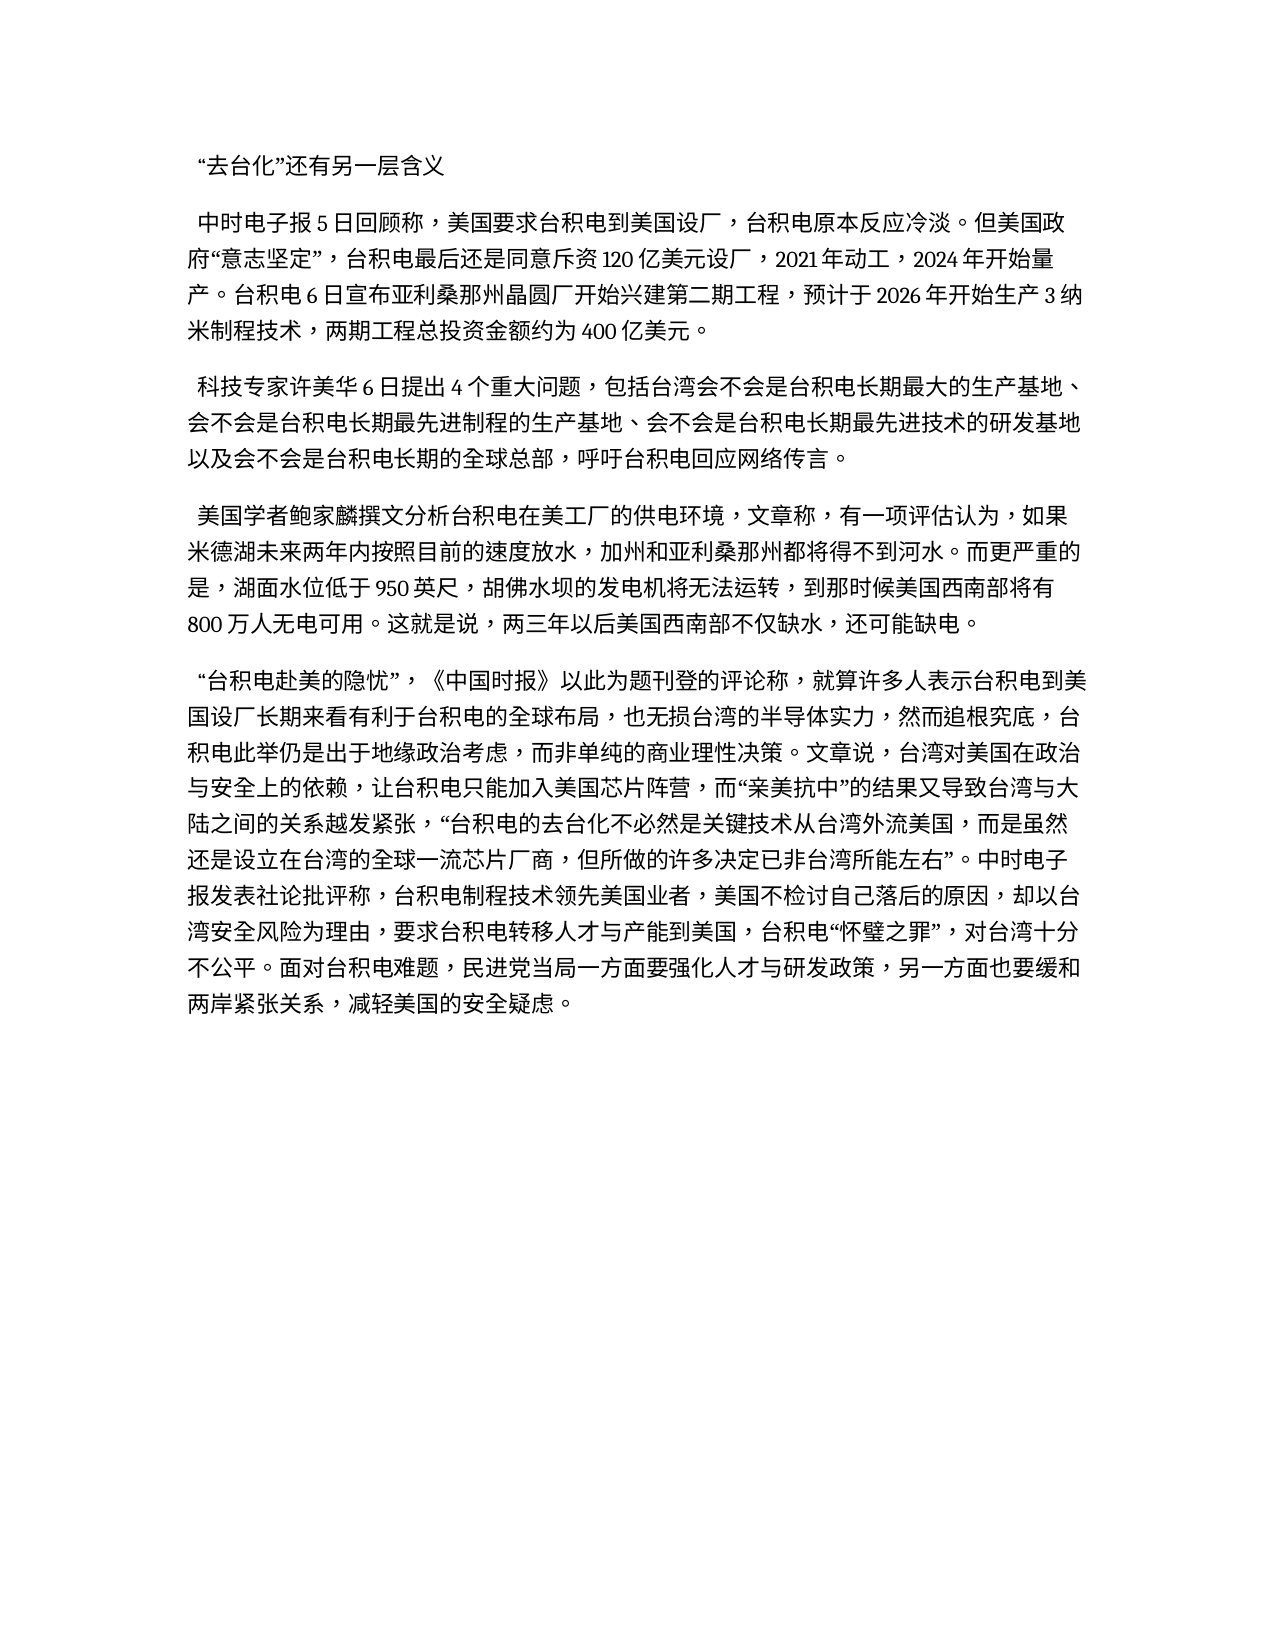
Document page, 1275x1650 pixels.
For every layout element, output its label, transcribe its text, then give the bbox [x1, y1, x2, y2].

text 科技专家许美华6日提出4个重大问题，包括台湾会不会是台积电长期最大的生产基地、会不会是台积电长期最先进制程的生产基地、会不会是台积电长期最先进技术的研发基地以及会不会是台积电长期的全球总部，呼吁台积电回应网络传言。 [187, 371, 1087, 474]
text “去台化”还有另一层含义 [187, 150, 1087, 181]
text “台积电赴美的隐忧”，《中国时报》以此为题刊登的评论称，就算许多人表示台积电到美国设厂长期来看有利于台积电的全球布局，也无损台湾的半导体实力，然而追根究底，台积电此举仍是出于地缘政治考虑，而非单纯的商业理性决策。文章说，台湾对美国在政治与安全上的依赖，让台积电只能加入美国芯片阵营，而“亲美抗中”的结果又导致台湾与大陆之间的关系越发紧张，“台积电的去台化不必然是关键技术从台湾外流美国，而是虽然还是设立在台湾的全球一流芯片厂商，但所做的许多决定已非台湾所能左右”。中时电子报发表社论批评称，台积电制程技术领先美国业者，美国不检讨自己落后的原因，却以台湾安全风险为理由，要求台积电转移人才与产能到美国，台积电“怀璧之罪”，对台湾十分不公平。面对台积电难题，民进党当局一方面要强化人才与研发政策，另一方面也要缓和两岸紧张关系，减轻美国的安全疑虑。 [187, 664, 1087, 1019]
text 美国学者鲍家麟撰文分析台积电在美工厂的供电环境，文章称，有一项评估认为，如果米德湖未来两年内按照目前的速度放水，加州和亚利桑那州都将得不到河水。而更严重的是，湖面水位低于950英尺，胡佛水坝的发电机将无法运转，到那时候美国西南部将有800万人无电可用。这就是说，两三年以后美国西南部不仅缺水，还可能缺电。 [187, 500, 1087, 639]
text 中时电子报5日回顾称，美国要求台积电到美国设厂，台积电原本反应冷淡。但美国政府“意志坚定”，台积电最后还是同意斥资120亿美元设厂，2021年动工，2024年开始量产。台积电6日宣布亚利桑那州晶圆厂开始兴建第二期工程，预计于2026年开始生产3纳米制程技术，两期工程总投资金额约为400亿美元。 [187, 207, 1087, 346]
